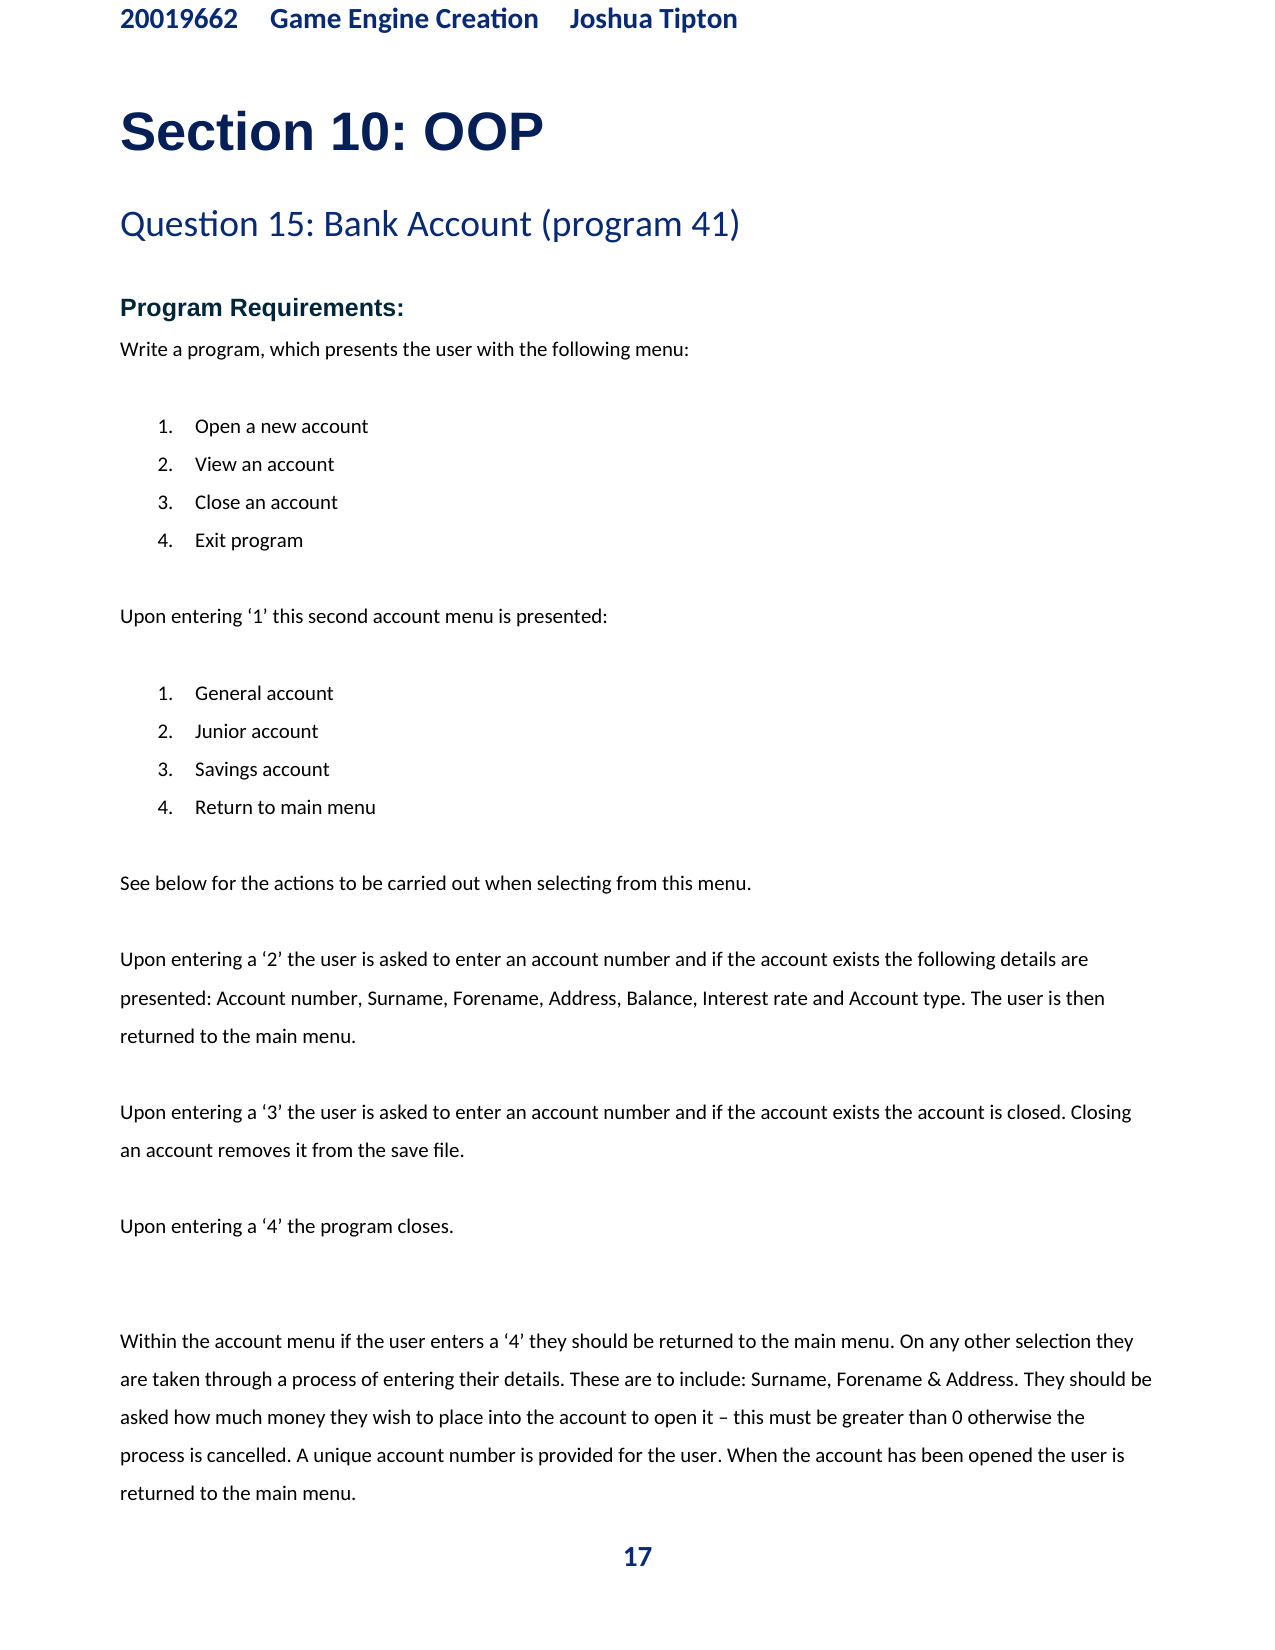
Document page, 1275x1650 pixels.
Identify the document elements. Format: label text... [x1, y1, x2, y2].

text Within the account menu if the user enters a ‘4’ they should be returned to the main menu. On any other selection they are taken through a process of entering their details. These are to include: Surname, Forename & Address. They should be asked how much money they wish to place into the account to open it – this must be greater than 0 otherwise the process is cancelled. A unique account number is provided for the user. When the account has been opened the user is returned to the main menu. [120, 1328, 1155, 1506]
text See below for the actions to be carried out when selecting from this menu. [120, 870, 1155, 896]
text Upon entering a ‘2’ the user is asked to enter an account number and if the account exists the following details are presented: Account number, Surname, Forename, Address, Balance, Interest rate and Account type. The user is then returned to the main menu. [120, 947, 1155, 1048]
text Write a program, which presents the user with the following menu: [120, 337, 1155, 362]
subtitle Question 15: Bank Account (program 41) [120, 200, 1155, 246]
subtitle Program Requirements: [120, 293, 1155, 322]
list Close an account [157, 489, 1155, 514]
list Open a new account [157, 413, 1155, 438]
subtitle Section 10: OOP [120, 100, 1155, 162]
text Upon entering a ‘3’ the user is asked to enter an account number and if the account exists the account is closed. Closing an account removes it from the save file. [120, 1099, 1155, 1163]
list View an account [157, 451, 1155, 476]
text Upon entering a ‘4’ the program closes. [120, 1213, 1155, 1239]
list General account [157, 680, 1155, 705]
list Junior account [157, 718, 1155, 743]
list Savings account [157, 756, 1155, 781]
list Return to main menu [157, 794, 1155, 819]
list Exit program [157, 527, 1155, 553]
text Upon entering ‘1’ this second account menu is presented: [120, 603, 1155, 629]
